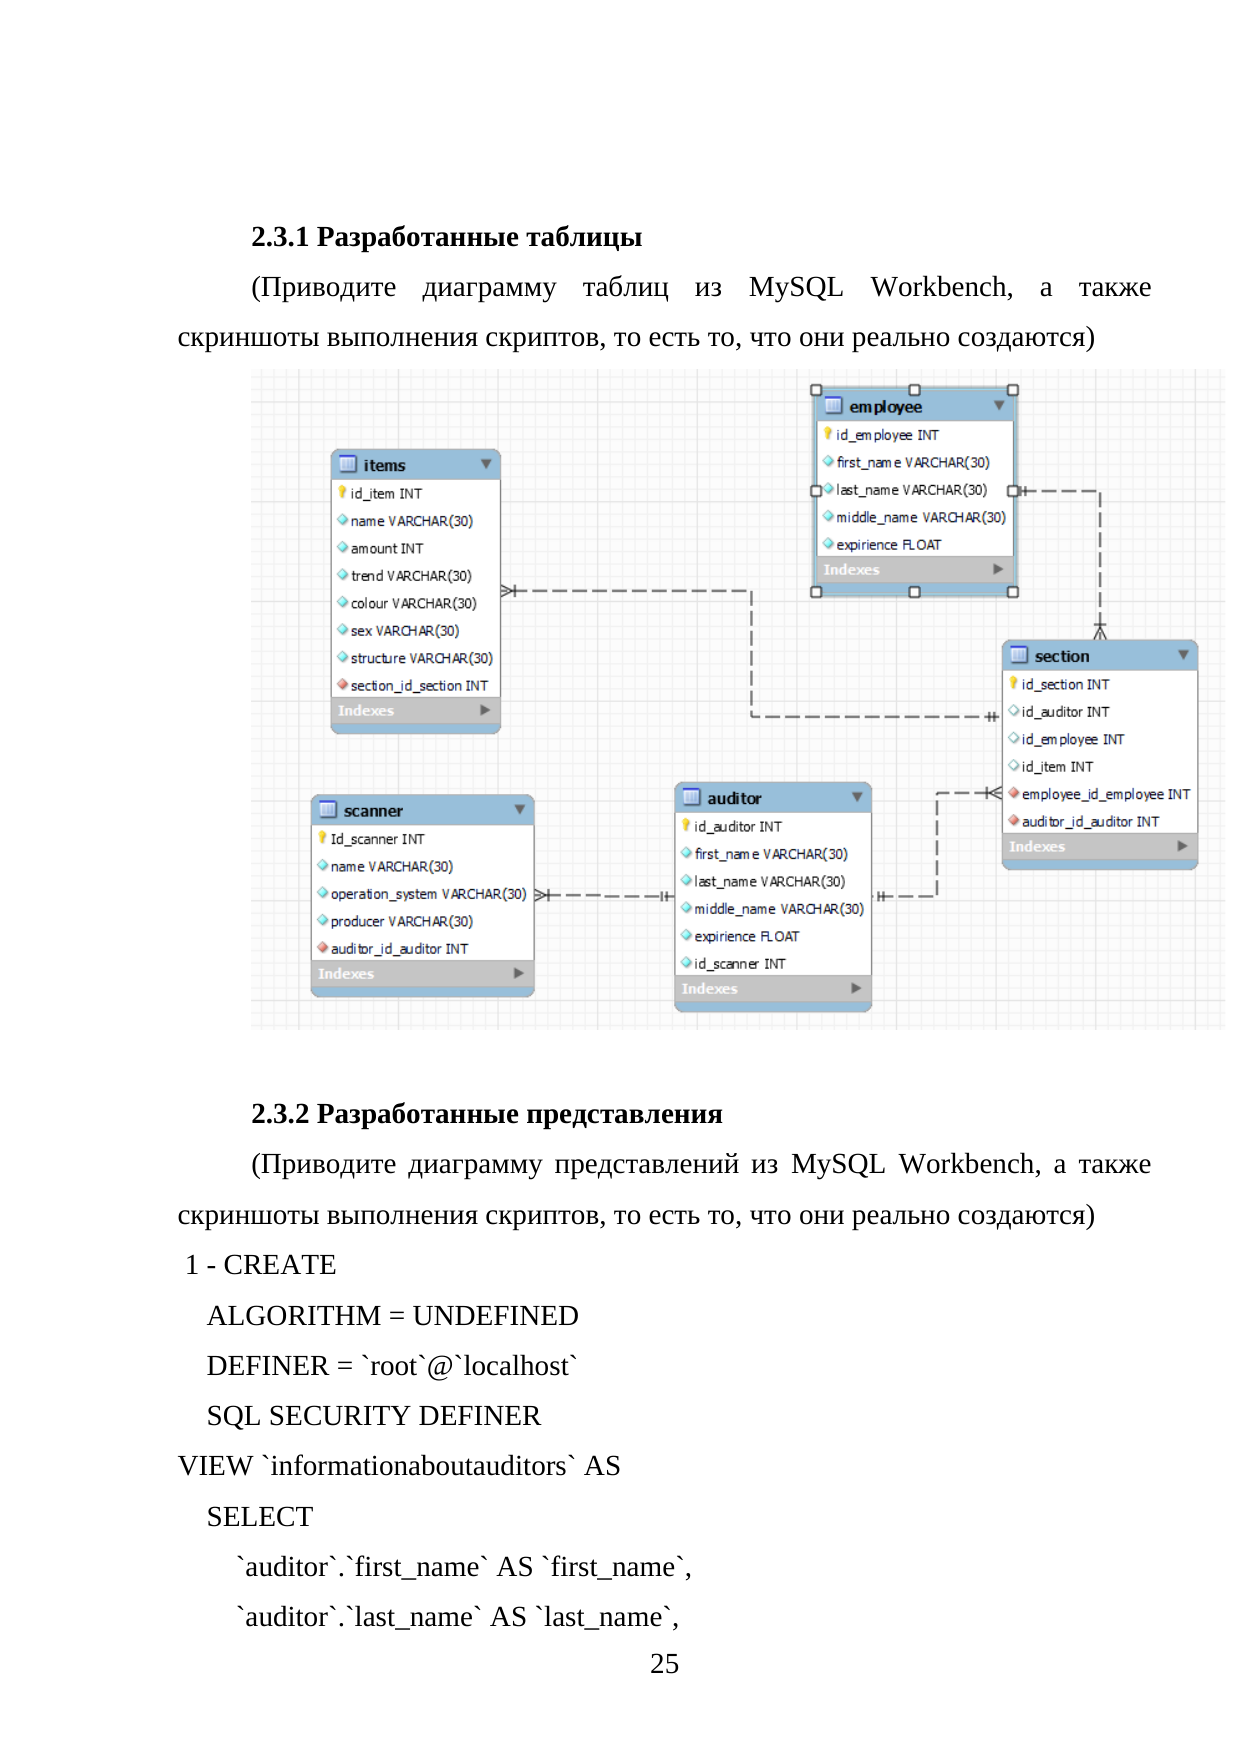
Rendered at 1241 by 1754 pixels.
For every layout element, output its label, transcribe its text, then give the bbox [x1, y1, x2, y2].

subtitle 2.3.1 Разработанные таблицы [177, 219, 1152, 252]
text `auditor`.`first_name` AS `first_name`, [177, 1549, 1152, 1583]
text SELECT [177, 1499, 1152, 1532]
text ALGORITHM = UNDEFINED [177, 1298, 1152, 1331]
text (Приводите диаграмму таблиц из MySQL Workbench, а также скриншоты выполнения скриптов, то есть то, что они реально создаются) [177, 269, 1152, 353]
text (Приводите диаграмму представлений из MySQL Workbench, а также скриншоты выполнения скриптов, то есть то, что они реально создаются) [177, 1147, 1152, 1231]
text 1 - CREATE [177, 1247, 1152, 1281]
text `auditor`.`last_name` AS `last_name`, [177, 1599, 1152, 1633]
picture [251, 369, 1226, 1030]
text VIEW `informationaboutauditors` AS [177, 1448, 1152, 1482]
text SQL SECURITY DEFINER [177, 1398, 1152, 1432]
subtitle 2.3.2 Разработанные представления [177, 1096, 1152, 1130]
text DEFINER = `root`@`localhost` [177, 1348, 1152, 1381]
